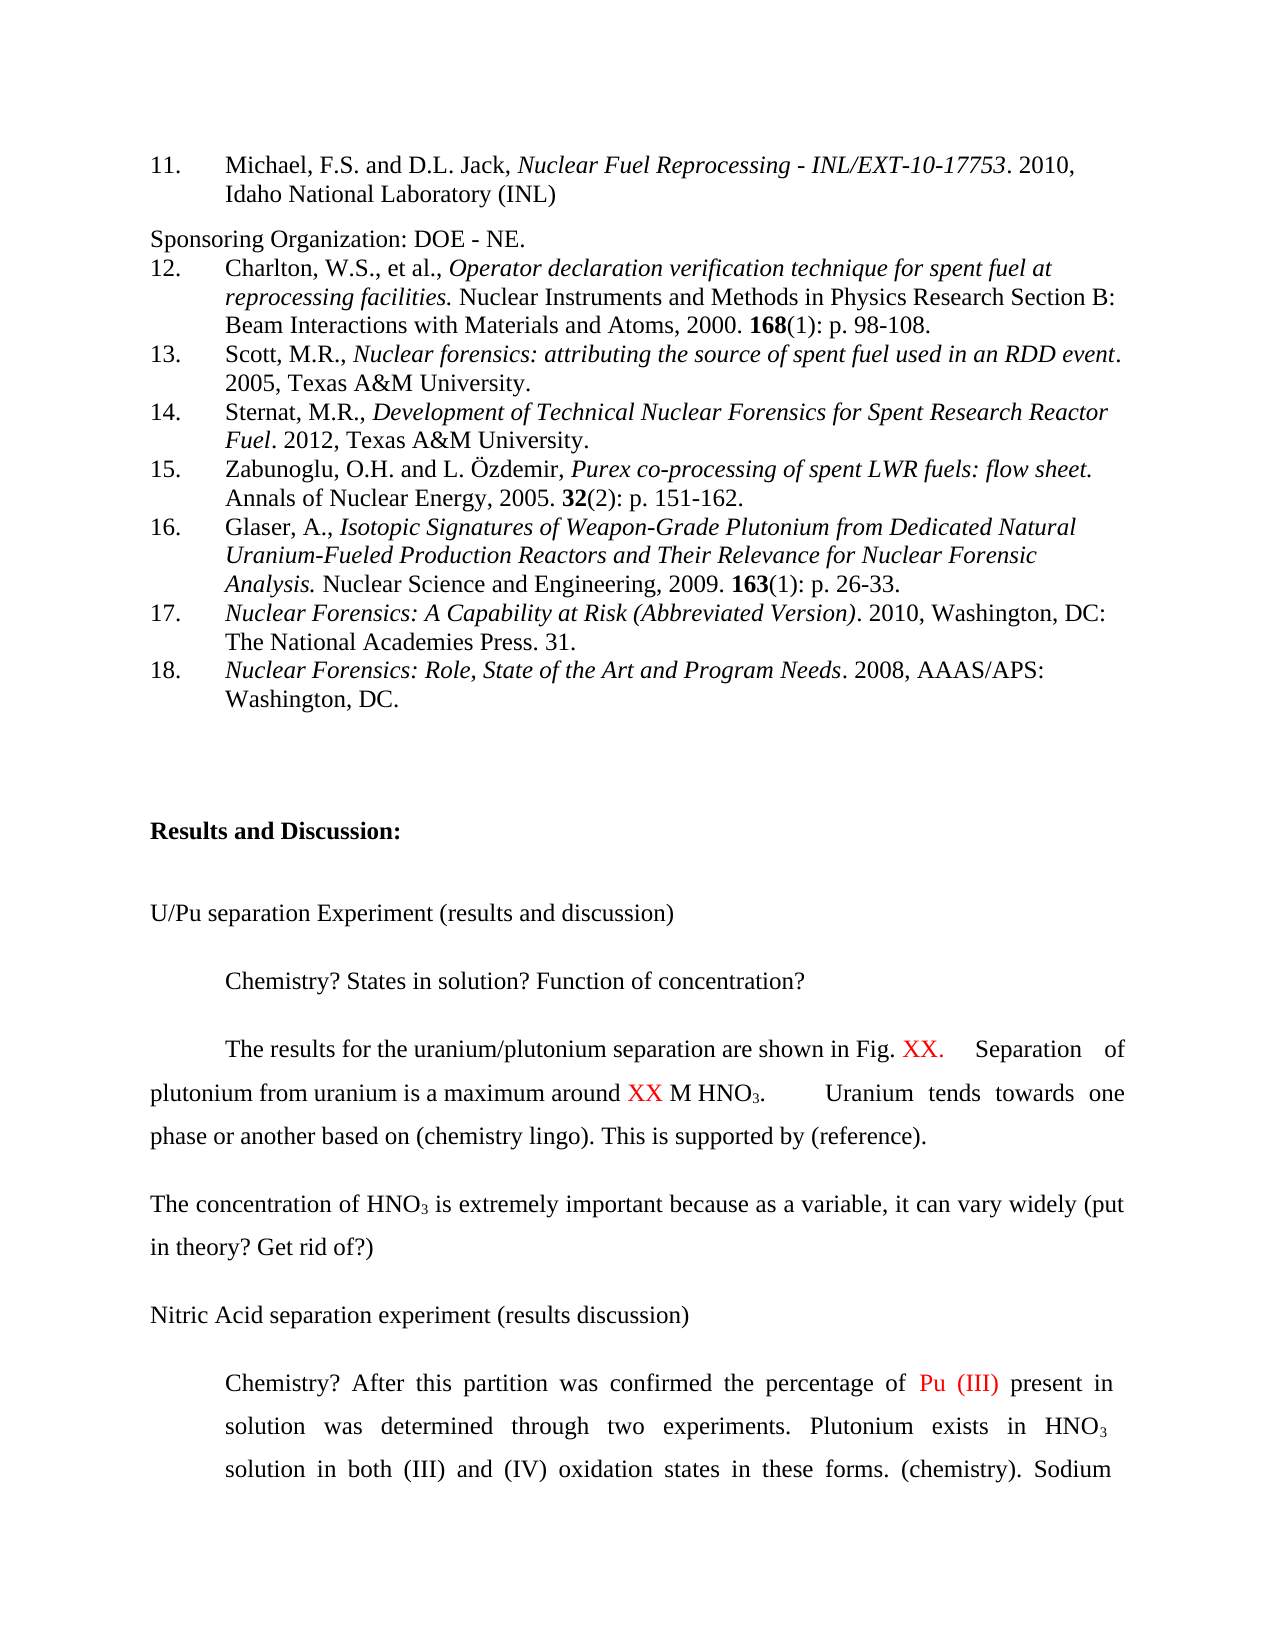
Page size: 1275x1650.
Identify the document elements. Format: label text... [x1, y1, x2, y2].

text Results and Discussion: [150, 816, 1125, 844]
text 11. Michael, F.S. and D.L. Jack, Nuclear Fuel Reprocessing - INL/EXT-10-17753. 2010, Idaho National Laboratory (INL) [150, 150, 1125, 207]
text 15. Zabunoglu, O.H. and L. Özdemir, Purex co-processing of spent LWR fuels: flow sheet. Annals of Nuclear Energy, 2005. 32(2): p. 151-162. [150, 454, 1125, 512]
text 12. Charlton, W.S., et al., Operator declaration verification technique for spent fuel at reprocessing facilities. Nuclear Instruments and Methods in Physics Research Section B: Beam Interactions with Materials and Atoms, 2000. 168(1): p. 98-108. [150, 253, 1125, 339]
text 18. Nuclear Forensics: Role, State of the Art and Program Needs. 2008, AAAS/APS: Washington, DC. [150, 655, 1125, 713]
text 17. Nuclear Forensics: A Capability at Risk (Abbreviated Version). 2010, Washington, DC: The National Academies Press. 31. [150, 598, 1125, 655]
text 16. Glaser, A., Isotopic Signatures of Weapon-Grade Plutonium from Dedicated Natural Uranium-Fueled Production Reactors and Their Relevance for Nuclear Forensic Analysis. Nuclear Science and Engineering, 2009. 163(1): p. 26-33. [150, 512, 1125, 598]
text The results for the uranium/plutonium separation are shown in Fig. XX. Separation of plutonium from uranium is a maximum around XX M HNO3. Uranium tends towards one phase or another based on (chemistry lingo). This is supported by (reference). [150, 1034, 1125, 1149]
text Nitric Acid separation experiment (results discussion) [150, 1300, 1125, 1329]
text The concentration of HNO3 is extremely important because as a variable, it can vary widely (put in theory? Get rid of?) [150, 1189, 1125, 1261]
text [150, 1368, 1125, 1483]
text 14. Sternat, M.R., Development of Technical Nuclear Forensics for Spent Research Reactor Fuel. 2012, Texas A&M University. [150, 397, 1125, 454]
text Sponsoring Organization: DOE - NE. [150, 224, 1125, 253]
text Chemistry? States in solution? Function of concentration? [150, 966, 1125, 995]
text 13. Scott, M.R., Nuclear forensics: attributing the source of spent fuel used in an RDD event. 2005, Texas A&M University. [150, 339, 1125, 397]
text U/Pu separation Experiment (results and discussion) [150, 898, 1125, 927]
